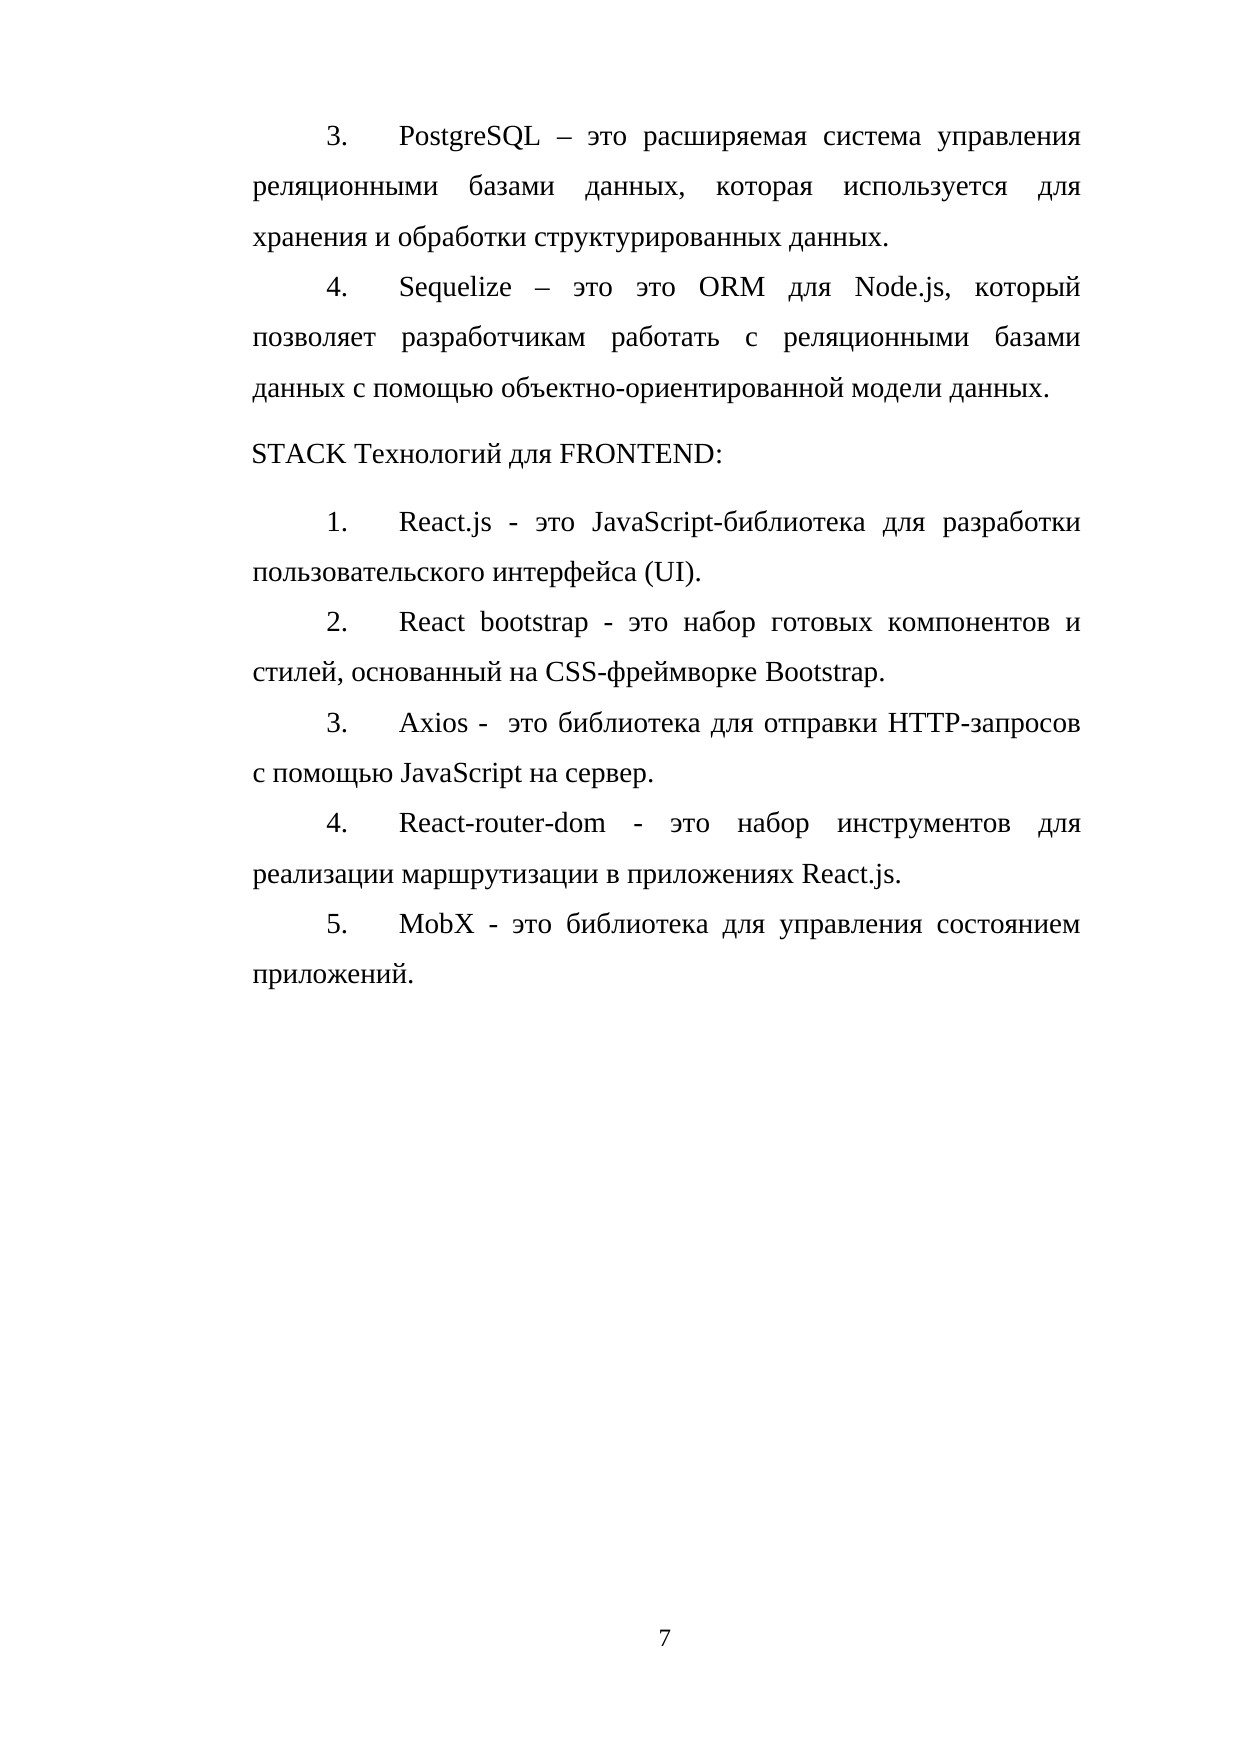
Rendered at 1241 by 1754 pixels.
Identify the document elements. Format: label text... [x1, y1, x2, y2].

list React bootstrap - это набор готовых компонентов и стилей, основанный на CSS-фреймворке Bootstrap. [252, 604, 1081, 688]
list React-router-dom - это набор инструментов для реализации маршрутизации в приложениях React.js. [252, 806, 1081, 889]
text STACK Технологий для FRONTEND: [177, 437, 1152, 470]
list MobX - это библиотека для управления состоянием приложений. [252, 906, 1081, 990]
list Axios - это библиотека для отправки HTTP-запросов с помощью JavaScript на сервер. [252, 705, 1081, 789]
list PostgreSQL – это расширяемая система управления реляционными базами данных, которая используется для хранения и обработки структурированных данных. [252, 118, 1081, 252]
list Sequelize – это это ORM для Node.js, который позволяет разработчикам работать с реляционными базами данных с помощью объектно-ориентированной модели данных. [252, 269, 1081, 403]
list React.js - это JavaScript-библиотека для разработки пользовательского интерфейса (UI). [252, 504, 1081, 587]
